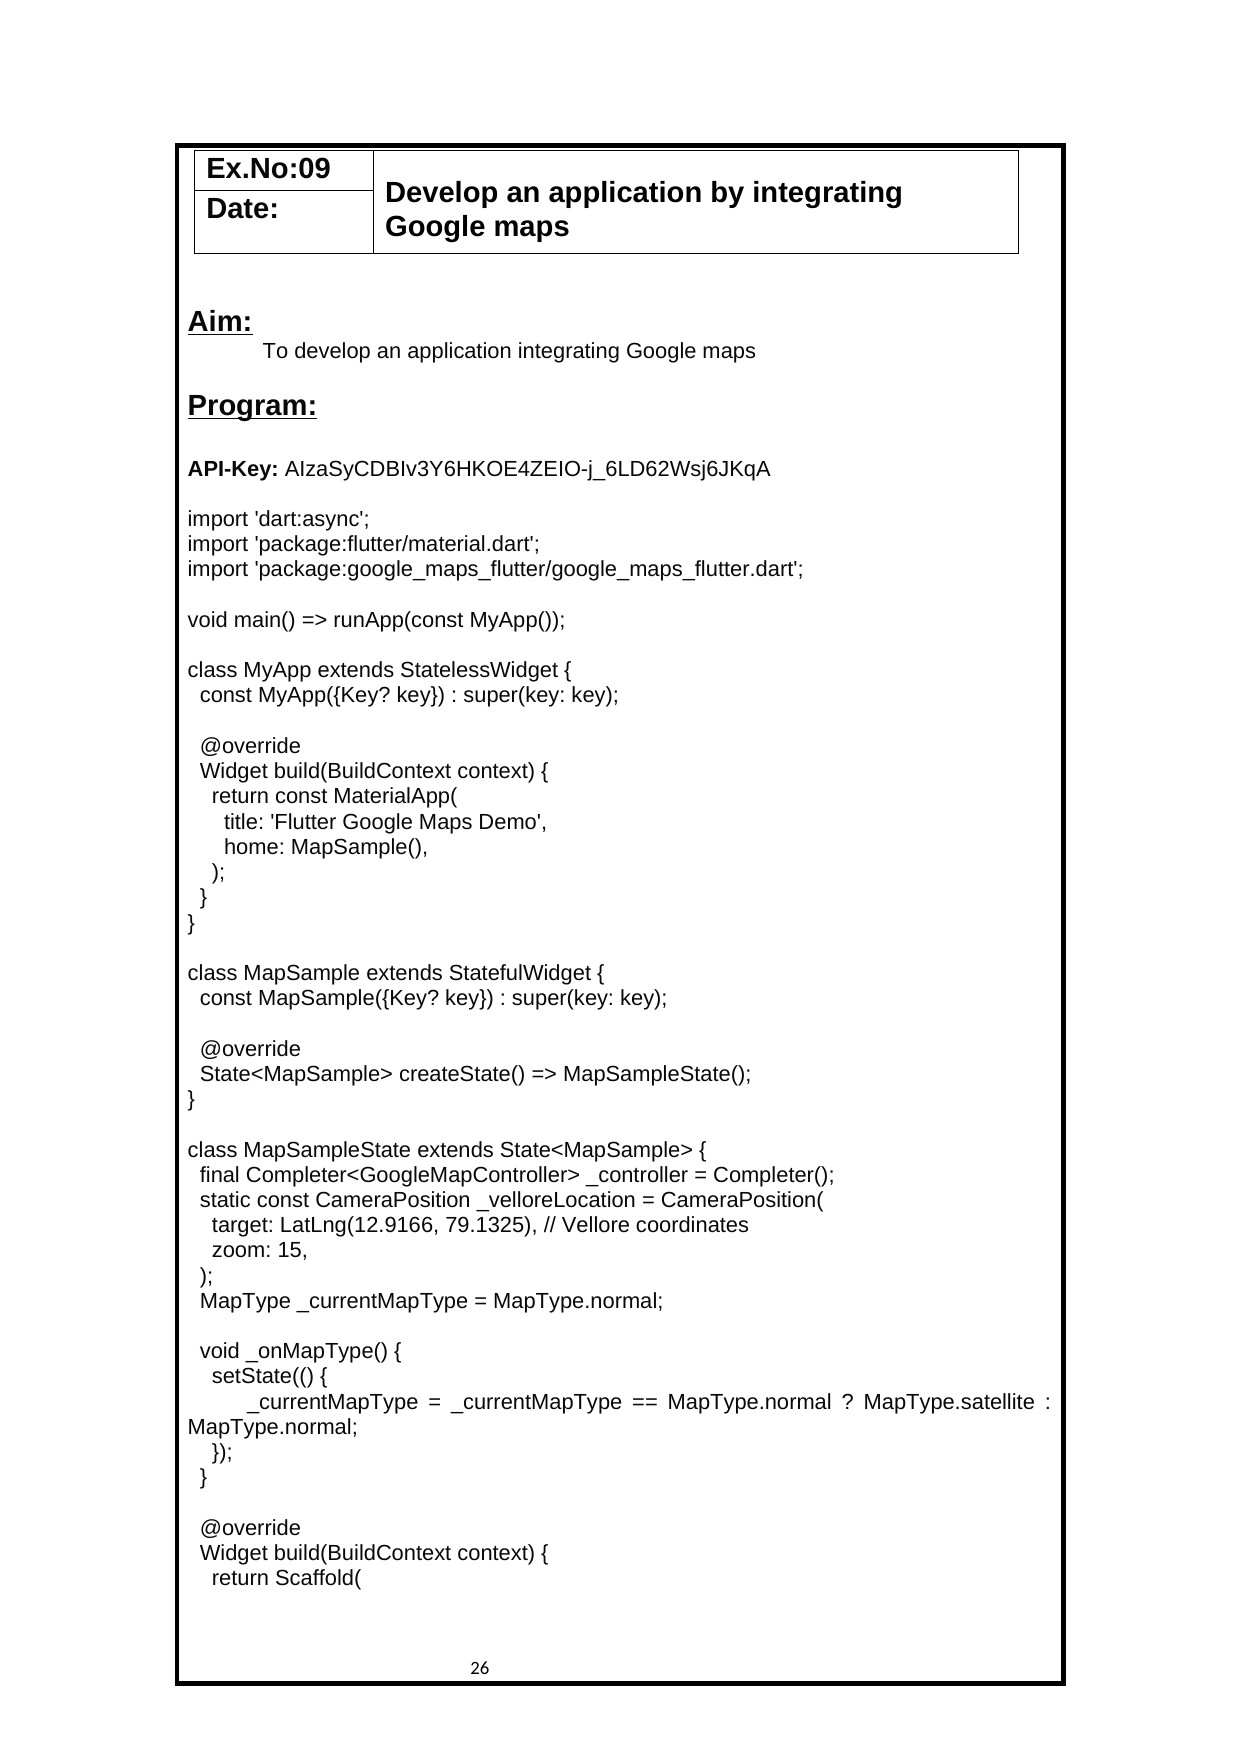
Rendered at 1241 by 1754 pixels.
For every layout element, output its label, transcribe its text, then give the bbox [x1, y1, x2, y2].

text } [187, 1464, 1053, 1489]
text @override [187, 1514, 1053, 1540]
text }); [187, 1439, 1053, 1464]
table_header Develop an application by integrating Google maps [374, 151, 1018, 253]
text } [187, 909, 1053, 934]
text const MapSample({Key? key}) : super(key: key); [187, 985, 1053, 1010]
text Aim: [187, 304, 1053, 338]
text } [187, 1086, 1053, 1111]
table_cell Date: [195, 191, 373, 253]
text @override [187, 733, 1053, 758]
text return const MaterialApp( [187, 783, 1053, 808]
text @override [187, 1036, 1053, 1061]
text zoom: 15, [187, 1237, 1053, 1262]
text Widget build(BuildContext context) { [187, 1540, 1053, 1565]
table_header Ex.No:09 [195, 151, 373, 190]
text class MyApp extends StatelessWidget { [187, 657, 1053, 682]
text home: MapSample(), [187, 834, 1053, 859]
text void _onMapType() { [187, 1338, 1053, 1363]
text import 'package:google_maps_flutter/google_maps_flutter.dart'; [187, 556, 1053, 581]
text _currentMapType = _currentMapType == MapType.normal ? MapType.satellite : MapType.normal; [187, 1388, 1053, 1439]
text } [187, 884, 1053, 909]
text API-Key: AIzaSyCDBIv3Y6HKOE4ZEIO-j_6LD62Wsj6JKqA [187, 455, 1053, 481]
text import 'dart:async'; [187, 506, 1053, 531]
text final Completer<GoogleMapController> _controller = Completer(); [187, 1162, 1053, 1187]
text const MyApp({Key? key}) : super(key: key); [187, 682, 1053, 707]
text setState(() { [187, 1363, 1053, 1388]
text class MapSampleState extends State<MapSample> { [187, 1136, 1053, 1162]
text State<MapSample> createState() => MapSampleState(); [187, 1061, 1053, 1086]
text Widget build(BuildContext context) { [187, 758, 1053, 783]
text static const CameraPosition _velloreLocation = CameraPosition( [187, 1187, 1053, 1212]
text return Scaffold( [187, 1565, 1053, 1590]
text class MapSample extends StatefulWidget { [187, 960, 1053, 985]
text Program: [187, 388, 1053, 422]
text ); [187, 859, 1053, 884]
text target: LatLng(12.9166, 79.1325), // Vellore coordinates [187, 1212, 1053, 1237]
text MapType _currentMapType = MapType.normal; [187, 1288, 1053, 1313]
text ); [187, 1262, 1053, 1288]
text To develop an application integrating Google maps [187, 338, 1053, 363]
text title: 'Flutter Google Maps Demo', [187, 808, 1053, 834]
text import 'package:flutter/material.dart'; [187, 531, 1053, 556]
text void main() => runApp(const MyApp()); [187, 607, 1053, 632]
